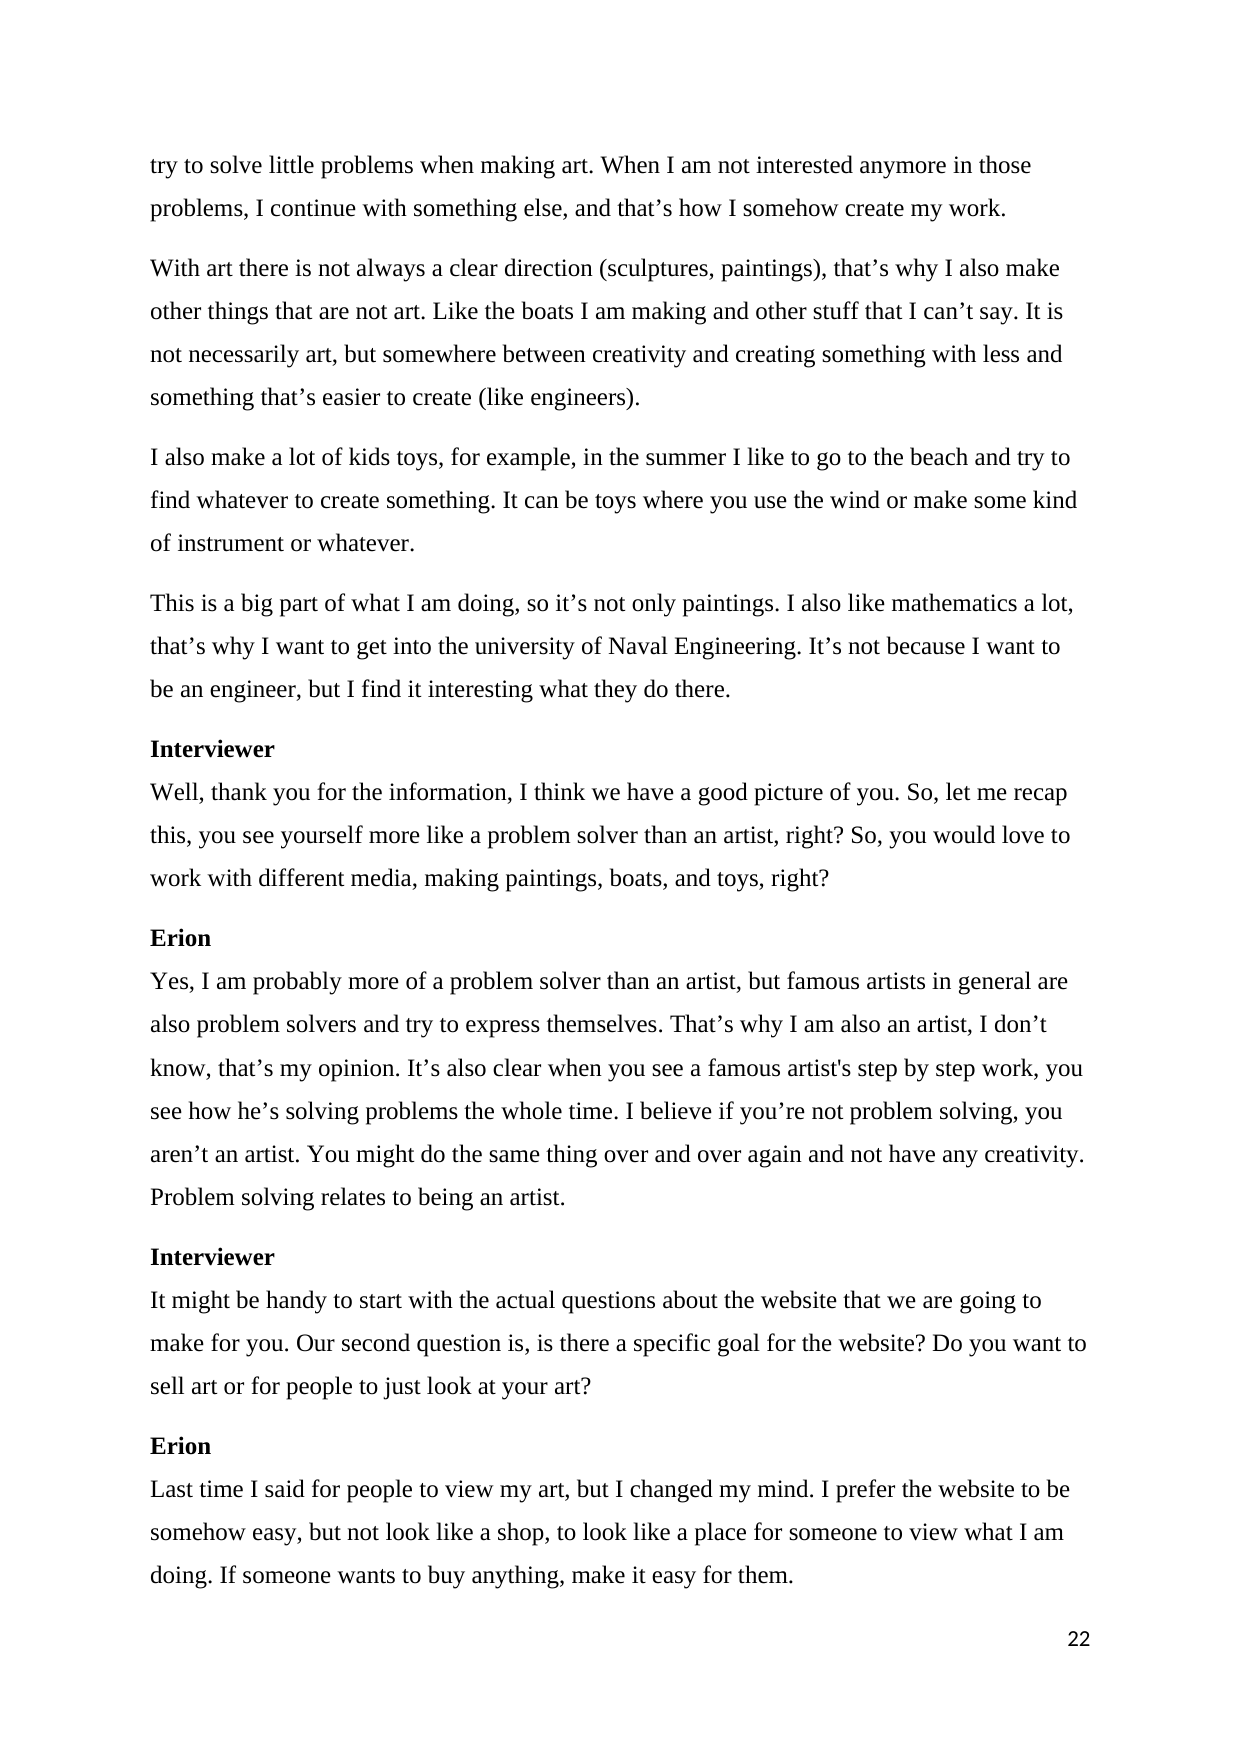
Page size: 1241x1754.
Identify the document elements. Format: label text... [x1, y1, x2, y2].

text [150, 150, 1090, 222]
text This is a big part of what I am doing, so it’s not only paintings. I also like mathematics a lot, that’s why I want to get into the university of Naval Engineering. It’s not because I want to be an engineer, but I find it interesting what they do there. [150, 588, 1090, 703]
text Erion Last time I said for people to view my art, but I changed my mind. I prefer the website to be somehow easy, but not look like a shop, to look like a place for someone to view what I am doing. If someone wants to buy anything, make it easy for them. [150, 1431, 1090, 1589]
text Interviewer It might be handy to start with the actual questions about the website that we are going to make for you. Our second question is, is there a specific goal for the website? Do you want to sell art or for people to just look at your art? [150, 1242, 1090, 1400]
text With art there is not always a clear direction (sculptures, paintings), that’s why I also make other things that are not art. Like the boats I am making and other stuff that I can’t say. It is not necessarily art, but somewhere between creativity and creating something with less and something that’s easier to create (like engineers). [150, 253, 1090, 411]
text Interviewer Well, thank you for the information, I think we have a good picture of you. So, let me recap this, you see yourself more like a problem solver than an artist, right? So, you would love to work with different media, making paintings, boats, and toys, right? [150, 734, 1090, 892]
text I also make a lot of kids toys, for example, in the summer I like to go to the beach and try to find whatever to create something. It can be toys where you use the wind or make some kind of instrument or whatever. [150, 442, 1090, 557]
text Erion Yes, I am probably more of a problem solver than an artist, but famous artists in general are also problem solvers and try to express themselves. That’s why I am also an artist, I don’t know, that’s my opinion. It’s also clear when you see a famous artist's step by step work, you see how he’s solving problems the whole time. I believe if you’re not problem solving, you aren’t an artist. You might do the same thing over and over again and not have any creativity. Problem solving relates to being an artist. [150, 923, 1090, 1211]
